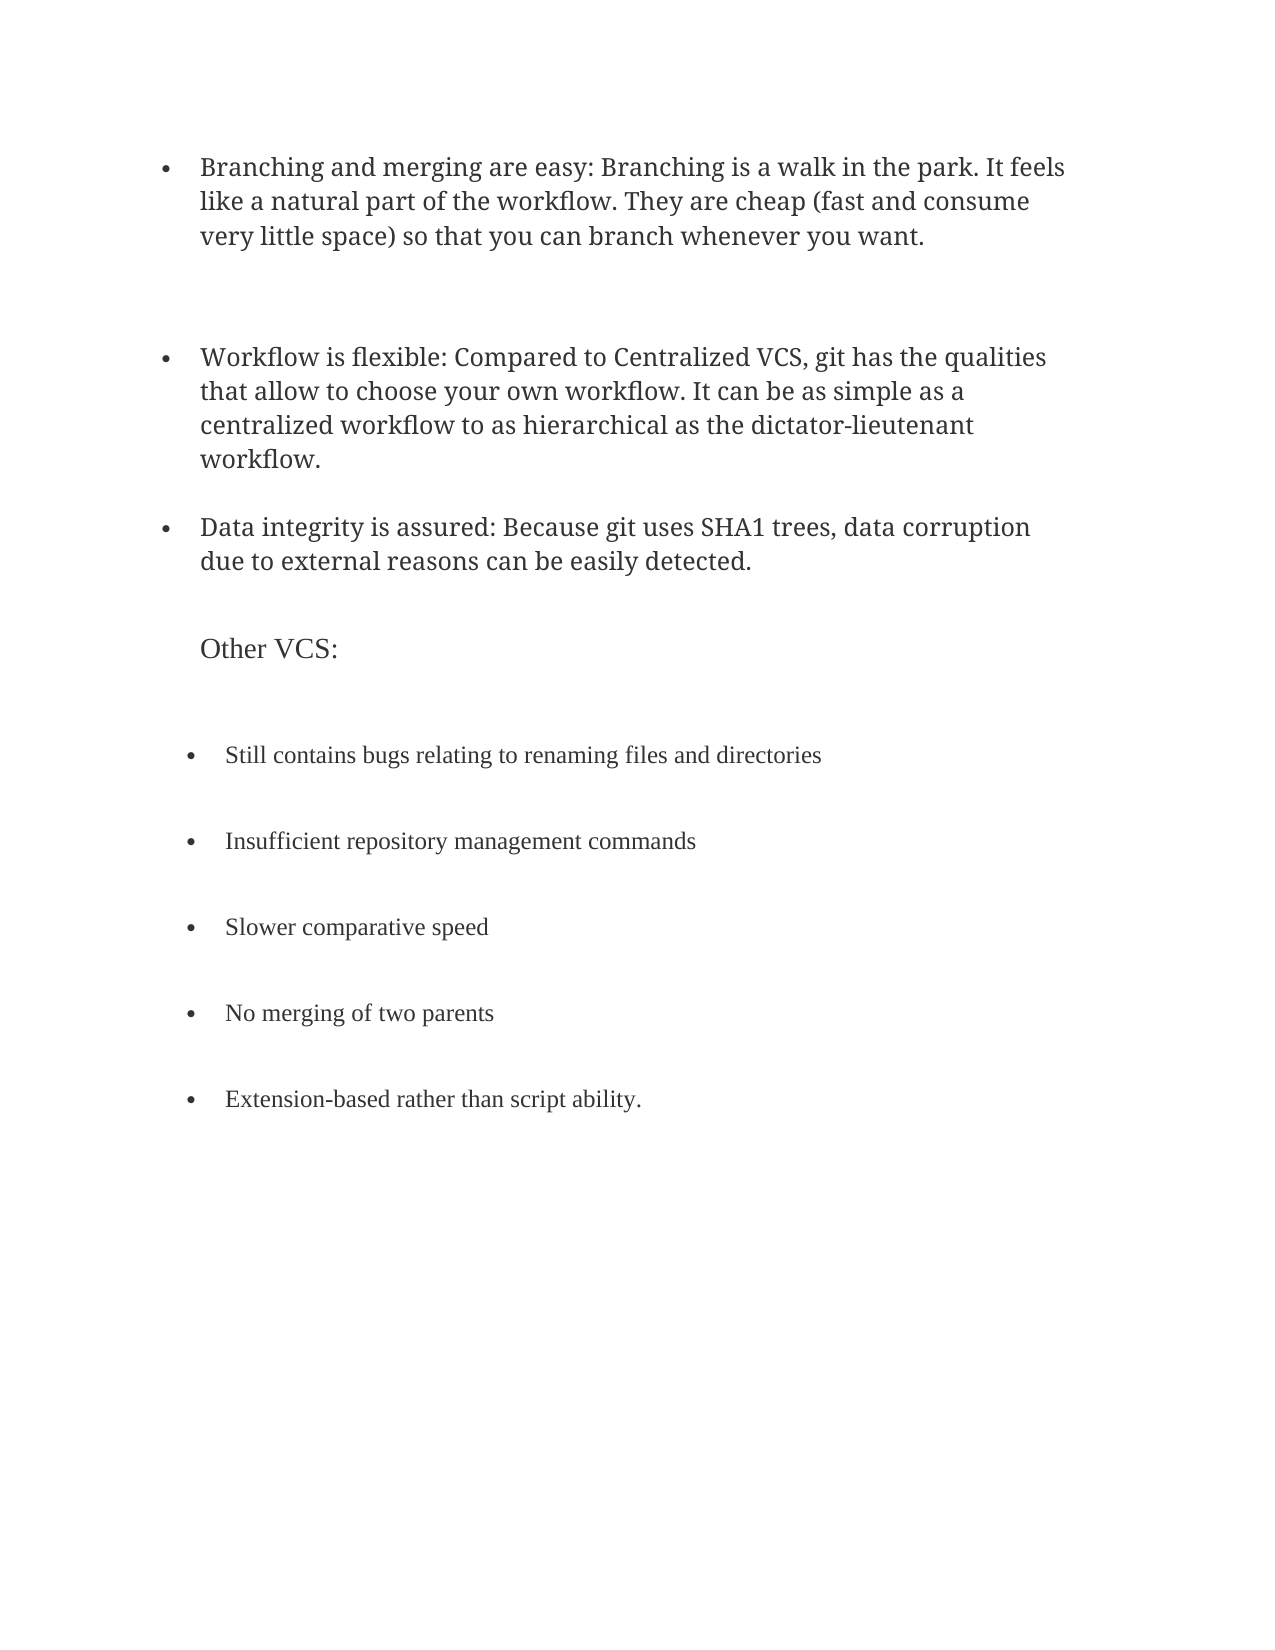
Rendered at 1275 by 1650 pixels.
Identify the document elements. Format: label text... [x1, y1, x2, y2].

text Other VCS: [200, 632, 1075, 665]
list Still contains bugs relating to renaming files and directories [187, 722, 1125, 769]
list Workflow is flexible: Compared to Centralized VCS, git has the qualities that allow to choose your own workflow. It can be as simple as a centralized workflow to as hierarchical as the dictator-lieutenant workflow. [162, 340, 1075, 476]
list Extension-based rather than script ability. [187, 1066, 1125, 1113]
list Insufficient repository management commands [187, 808, 1125, 855]
list Data integrity is assured: Because git uses SHA1 trees, data corruption due to external reasons can be easily detected. [162, 510, 1075, 578]
list Slower comparative speed [187, 894, 1125, 941]
list No merging of two parents [187, 980, 1125, 1027]
list Branching and merging are easy: Branching is a walk in the park. It feels like a natural part of the workflow. They are cheap (fast and consume very little space) so that you can branch whenever you want. [162, 150, 1075, 252]
